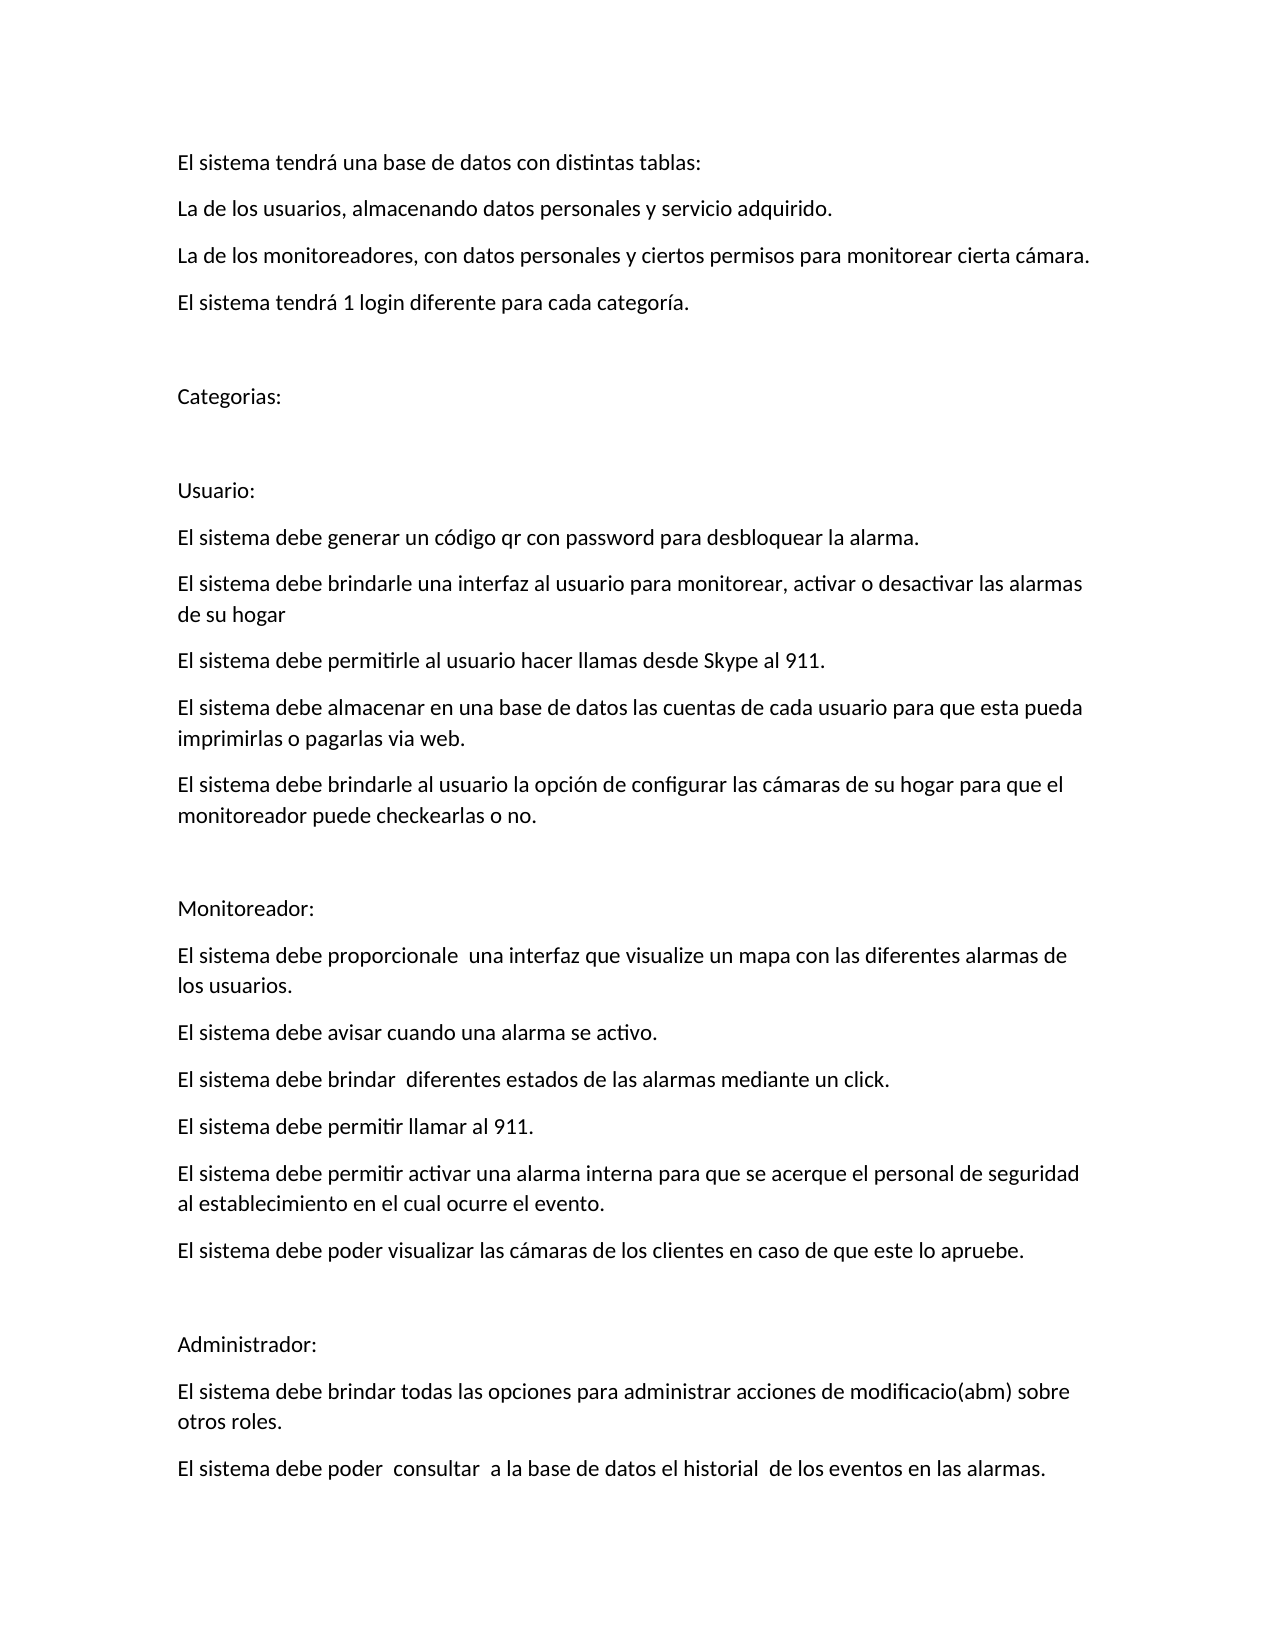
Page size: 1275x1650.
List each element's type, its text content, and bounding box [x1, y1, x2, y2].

text Usuario: [177, 476, 1098, 504]
text El sistema debe poder consultar a la base de datos el historial de los eventos en las alarmas. [177, 1454, 1098, 1482]
text El sistema debe brindar todas las opciones para administrar acciones de modificacio(abm) sobre otros roles. [177, 1377, 1098, 1435]
text Monitoreador: [177, 894, 1098, 922]
text El sistema debe permitir activar una alarma interna para que se acerque el personal de seguridad al establecimiento en el cual ocurre el evento. [177, 1159, 1098, 1217]
text El sistema debe permitirle al usuario hacer llamas desde Skype al 911. [177, 647, 1098, 674]
text El sistema debe avisar cuando una alarma se activo. [177, 1018, 1098, 1046]
text El sistema debe permitir llamar al 911. [177, 1112, 1098, 1140]
text Categorias: [177, 382, 1098, 410]
text El sistema debe proporcionale una interfaz que visualize un mapa con las diferentes alarmas de los usuarios. [177, 941, 1098, 999]
text El sistema debe poder visualizar las cámaras de los clientes en caso de que este lo apruebe. [177, 1236, 1098, 1264]
text El sistema debe brindarle una interfaz al usuario para monitorear, activar o desactivar las alarmas de su hogar [177, 569, 1098, 628]
text El sistema debe almacenar en una base de datos las cuentas de cada usuario para que esta pueda imprimirlas o pagarlas via web. [177, 693, 1098, 752]
text La de los monitoreadores, con datos personales y ciertos permisos para monitorear cierta cámara. [177, 241, 1098, 269]
text El sistema debe brindar diferentes estados de las alarmas mediante un click. [177, 1065, 1098, 1093]
text Administrador: [177, 1330, 1098, 1358]
text El sistema tendrá una base de datos con distintas tablas: [177, 148, 1098, 176]
text La de los usuarios, almacenando datos personales y servicio adquirido. [177, 194, 1098, 222]
text El sistema tendrá 1 login diferente para cada categoría. [177, 288, 1098, 316]
text El sistema debe generar un código qr con password para desbloquear la alarma. [177, 523, 1098, 551]
text El sistema debe brindarle al usuario la opción de configurar las cámaras de su hogar para que el monitoreador puede checkearlas o no. [177, 771, 1098, 829]
